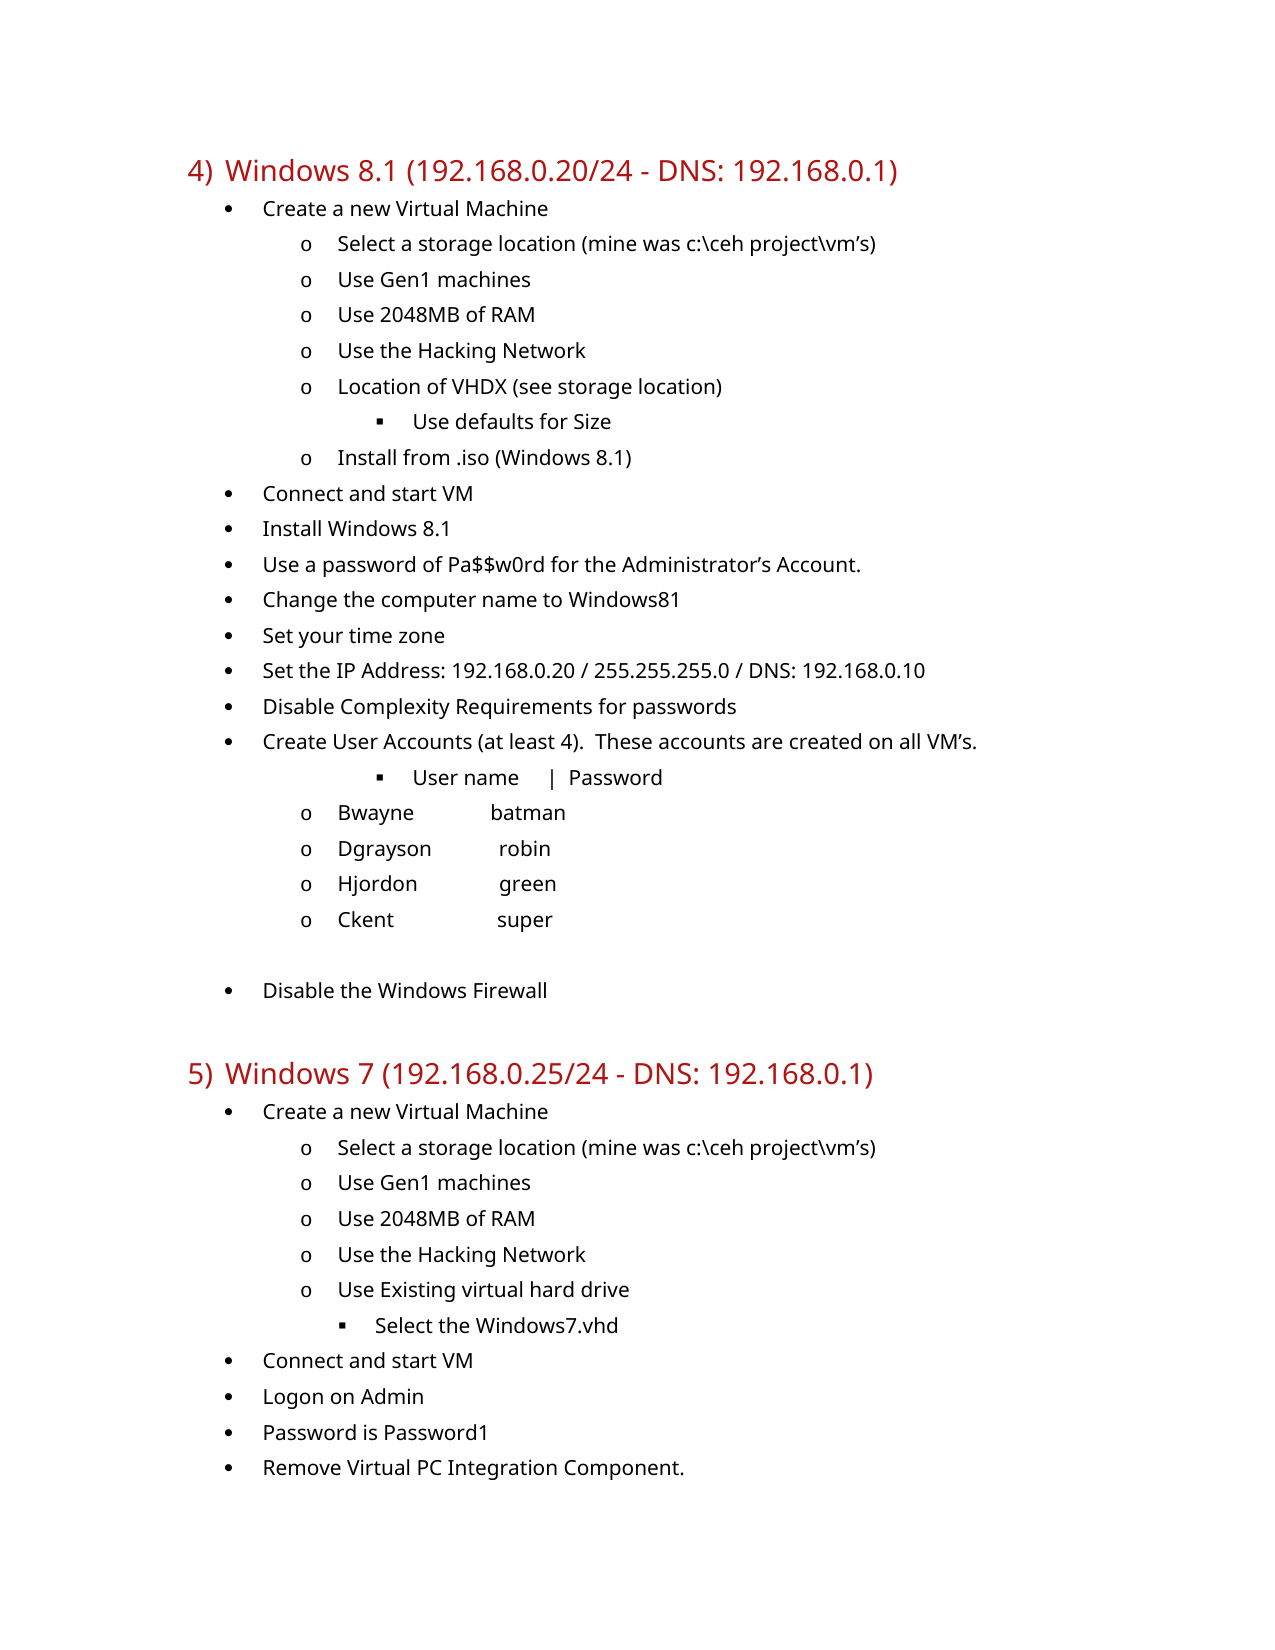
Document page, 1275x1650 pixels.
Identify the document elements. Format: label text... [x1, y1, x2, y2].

list Install from .iso (Windows 8.1) [300, 443, 1125, 472]
list Use Gen1 machines [300, 1168, 1125, 1197]
list Set your time zone [225, 621, 1125, 649]
list Bwayne batman [300, 798, 1125, 827]
list Use a password of Pa$$w0rd for the Administrator’s Account. [225, 550, 1125, 578]
list Dgrayson robin [300, 834, 1125, 862]
list Create User Accounts (at least 4). These accounts are created on all VM’s. [225, 727, 1125, 756]
list Disable the Windows Firewall [225, 976, 1125, 1005]
list Use 2048MB of RAM [300, 1204, 1125, 1233]
list Use the Hacking Network [300, 1240, 1125, 1268]
list Disable Complexity Requirements for passwords [225, 692, 1125, 720]
list Password is Password1 [225, 1418, 1125, 1446]
list Remove Virtual PC Integration Component. [225, 1453, 1125, 1482]
list Ckent super [300, 905, 1125, 934]
list Use the Hacking Network [300, 336, 1125, 365]
list Logon on Admin [225, 1382, 1125, 1411]
list Set the IP Address: 192.168.0.20 / 255.255.255.0 / DNS: 192.168.0.10 [225, 656, 1125, 685]
subtitle Windows 7 (192.168.0.25/24 - DNS: 192.168.0.1) [187, 1053, 1125, 1093]
list Use Gen1 machines [300, 265, 1125, 293]
list Use 2048MB of RAM [300, 301, 1125, 329]
subtitle Windows 8.1 (192.168.0.20/24 - DNS: 192.168.0.1) [187, 150, 1125, 190]
list Use defaults for Size [375, 407, 1125, 436]
list Install Windows 8.1 [225, 514, 1125, 543]
list Select the Windows7.vhd [337, 1311, 1125, 1339]
list Location of VHDX (see storage location) [300, 372, 1125, 400]
list Change the computer name to Windows81 [225, 585, 1125, 614]
list Connect and start VM [225, 479, 1125, 507]
list Create a new Virtual Machine [225, 194, 1125, 222]
list Select a storage location (mine was c:\ceh project\vm’s) [300, 229, 1125, 258]
list Connect and start VM [225, 1347, 1125, 1375]
list Use Existing virtual hard drive [300, 1275, 1125, 1304]
list Select a storage location (mine was c:\ceh project\vm’s) [300, 1133, 1125, 1161]
list Create a new Virtual Machine [225, 1097, 1125, 1126]
list User name | Password [375, 763, 1125, 791]
list Hjordon green [300, 869, 1125, 898]
